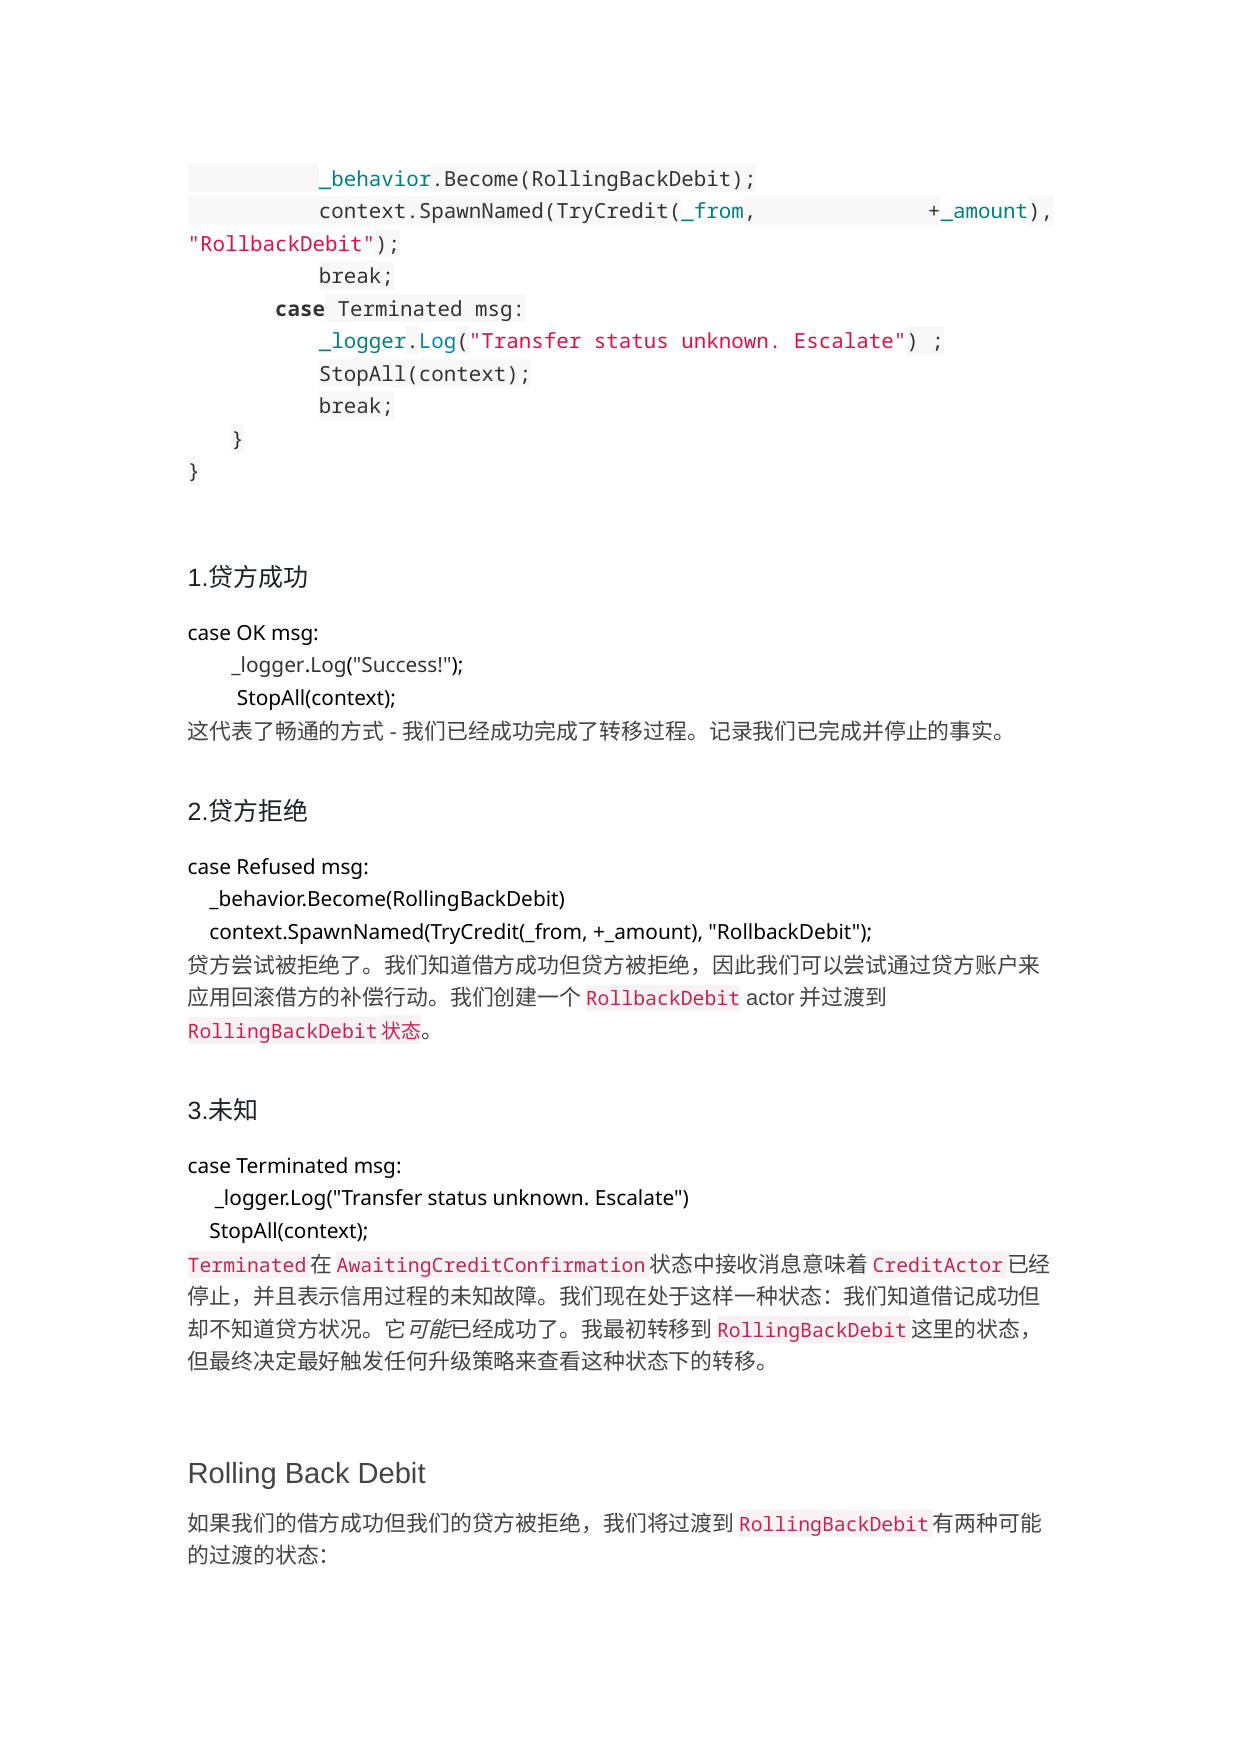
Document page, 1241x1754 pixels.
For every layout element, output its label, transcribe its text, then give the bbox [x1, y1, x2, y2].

text Rolling Back Debit [187, 1440, 1053, 1505]
text 如果我们的借方成功但我们的贷方被拒绝，我们将过渡到RollingBackDebit有两种可能的过渡的状态： [187, 1505, 1053, 1570]
text case Terminated msg: [187, 1149, 1053, 1181]
text context.SpawnNamed(TryCredit(_from, +_amount), "RollbackDebit"); [187, 194, 1053, 259]
text _logger.Log("Transfer status unknown. Escalate") [187, 1181, 1053, 1214]
text case Terminated msg: [231, 292, 1053, 324]
text _logger.Log("Success!"); [187, 648, 1053, 681]
text break; [275, 389, 1053, 422]
text _behavior.Become(RollingBackDebit); [187, 162, 1053, 194]
subtitle 1.贷方成功 [187, 543, 1053, 608]
text case OK msg: [187, 616, 1053, 648]
text case Refused msg: [187, 850, 1053, 882]
subtitle 2.贷方拒绝 [187, 777, 1053, 842]
text 这代表了畅通的方式 - 我们已经成功完成了转移过程。记录我们已完成并停止的事实。 [187, 713, 1053, 746]
text _logger.Log("Transfer status unknown. Escalate") ; [275, 324, 1053, 357]
text _behavior.Become(RollingBackDebit) [187, 882, 1053, 915]
text break; [275, 259, 1053, 292]
text } [231, 422, 1053, 454]
text 贷方尝试被拒绝了。我们知道借方成功但贷方被拒绝，因此我们可以尝试通过贷方账户来应用回滚借方的补偿行动。我们创建一个RollbackDebit actor并过渡到RollingBackDebit状态。 [187, 947, 1053, 1045]
text context.SpawnNamed(TryCredit(_from, +_amount), "RollbackDebit"); [187, 915, 1053, 947]
text } [187, 454, 1053, 487]
text StopAll(context); [187, 681, 1053, 713]
text Terminated在AwaitingCreditConfirmation状态中接收消息意味着CreditActor已经停止，并且表示信用过程的未知故障。我们现在处于这样一种状态：我们知道借记成功但却不知道贷方状况。它可能已经成功了。我最初转移到RollingBackDebit这里的状态，但最终决定最好触发任何升级策略来查看这种状态下的转移。 [187, 1246, 1053, 1376]
text StopAll(context); [275, 357, 1053, 389]
subtitle 3.未知 [187, 1076, 1053, 1141]
text StopAll(context); [187, 1214, 1053, 1246]
